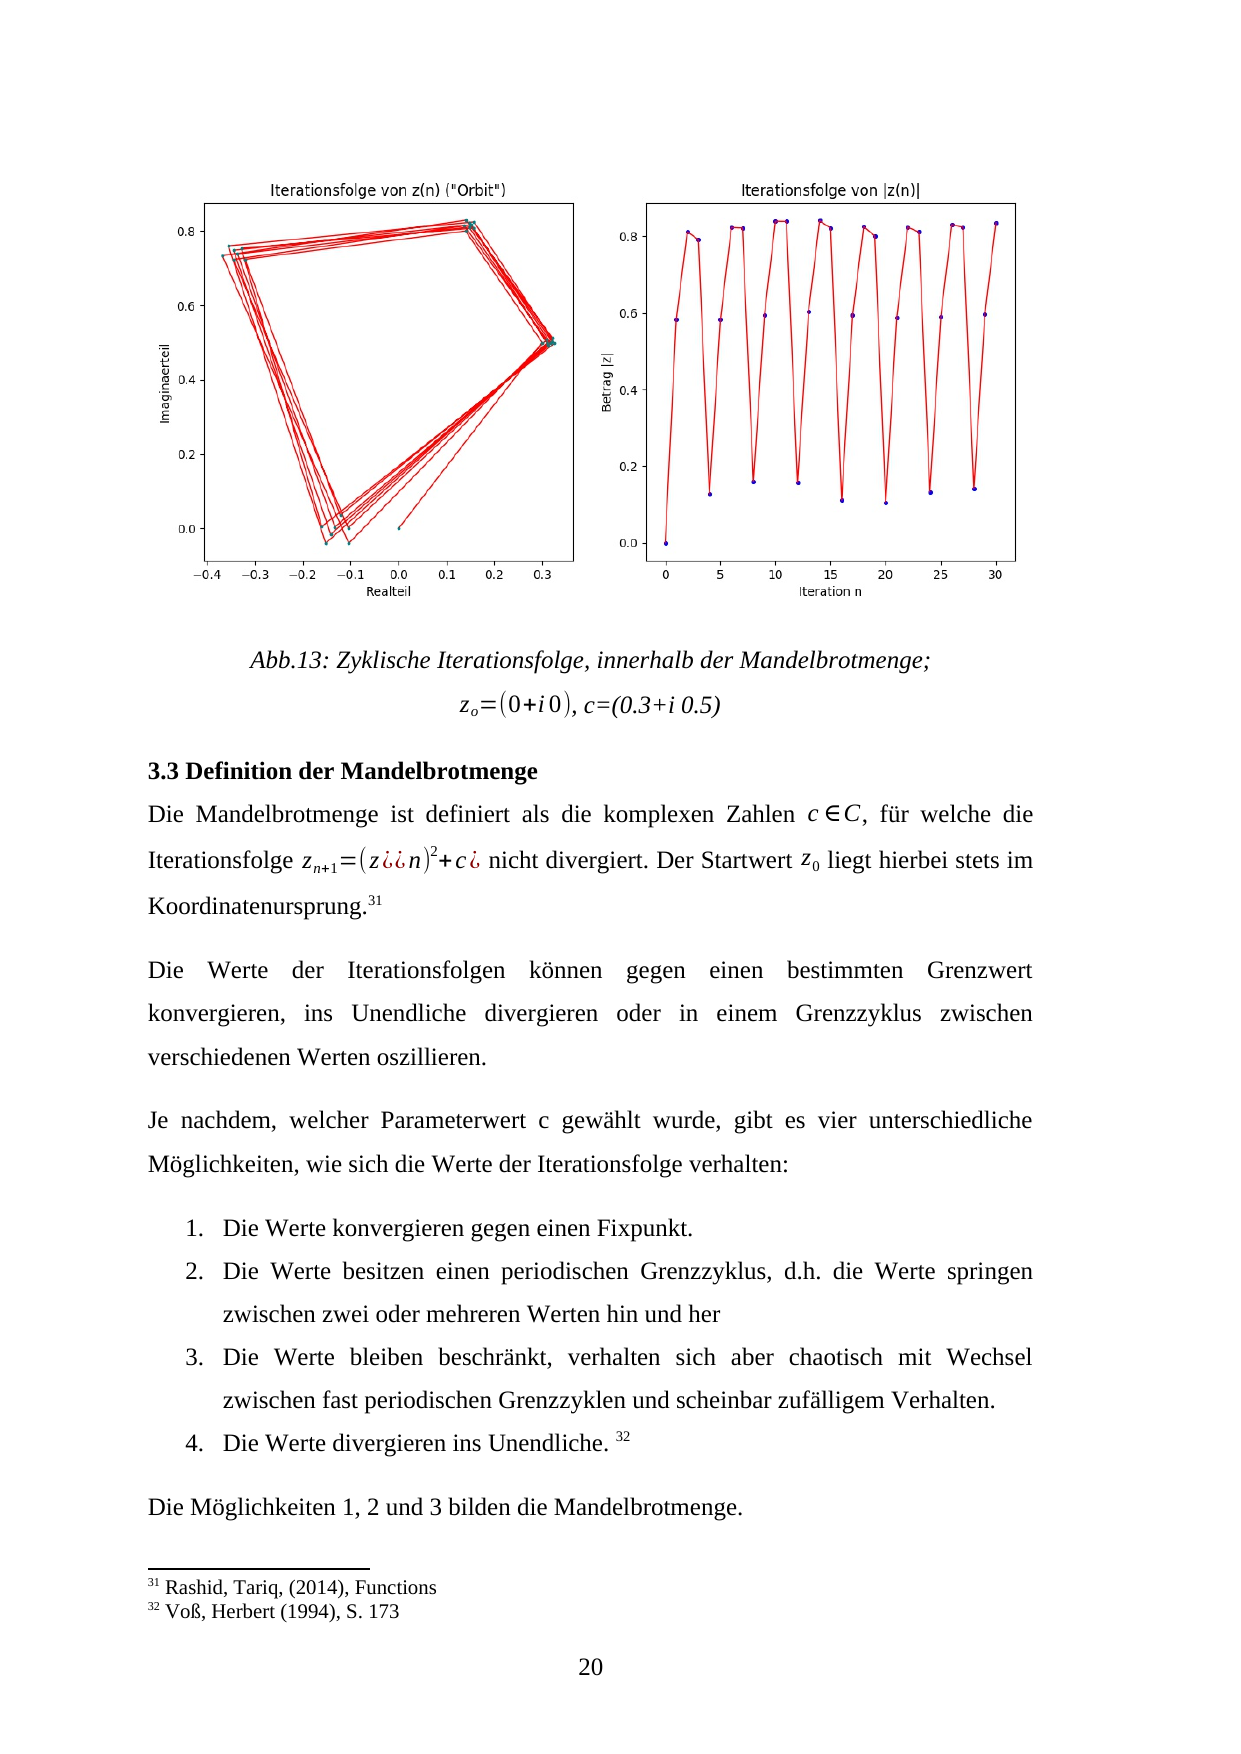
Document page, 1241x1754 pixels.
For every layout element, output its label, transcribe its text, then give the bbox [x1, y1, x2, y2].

text Je nachdem, welcher Parameterwert c gewählt wurde, gibt es vier unterschiedliche Möglichkeiten, wie sich die Werte der Iterationsfolge verhalten: [148, 1106, 1033, 1177]
text Abb.13: Zyklische Iterationsfolge, innerhalb der Mandelbrotmenge; [148, 646, 1033, 674]
text Die Möglichkeiten 1, 2 und 3 bilden die Mandelbrotmenge. [148, 1492, 1033, 1521]
list Die Werte konvergieren gegen einen Fixpunkt. [185, 1213, 1033, 1241]
list Die Werte divergieren ins Unendliche. [185, 1428, 1033, 1457]
text Die Mandelbrotmenge ist definiert als die komplexen Zahlen , für welche die Iterationsfolge nicht divergiert. Der Startwert liegt hierbei stets im Koordinatenursprung. [148, 799, 1033, 920]
text Die Werte der Iterationsfolgen können gegen einen bestimmten Grenzwert konvergieren, ins Unendliche divergieren oder in einem Grenzzyklus zwischen verschiedenen Werten oszillieren. [148, 955, 1033, 1070]
subtitle 3.3 Definition der Mandelbrotmenge [148, 756, 1033, 784]
list Die Werte besitzen einen periodischen Grenzzyklus, d.h. die Werte springen zwischen zwei oder mehreren Werten hin und her [185, 1256, 1033, 1328]
picture [73, 147, 1119, 611]
text , c=(0.3+i 0.5) [148, 689, 1033, 721]
list Die Werte bleiben beschränkt, verhalten sich aber chaotisch mit Wechsel zwischen fast periodischen Grenzzyklen und scheinbar zufälligem Verhalten. [185, 1342, 1033, 1414]
